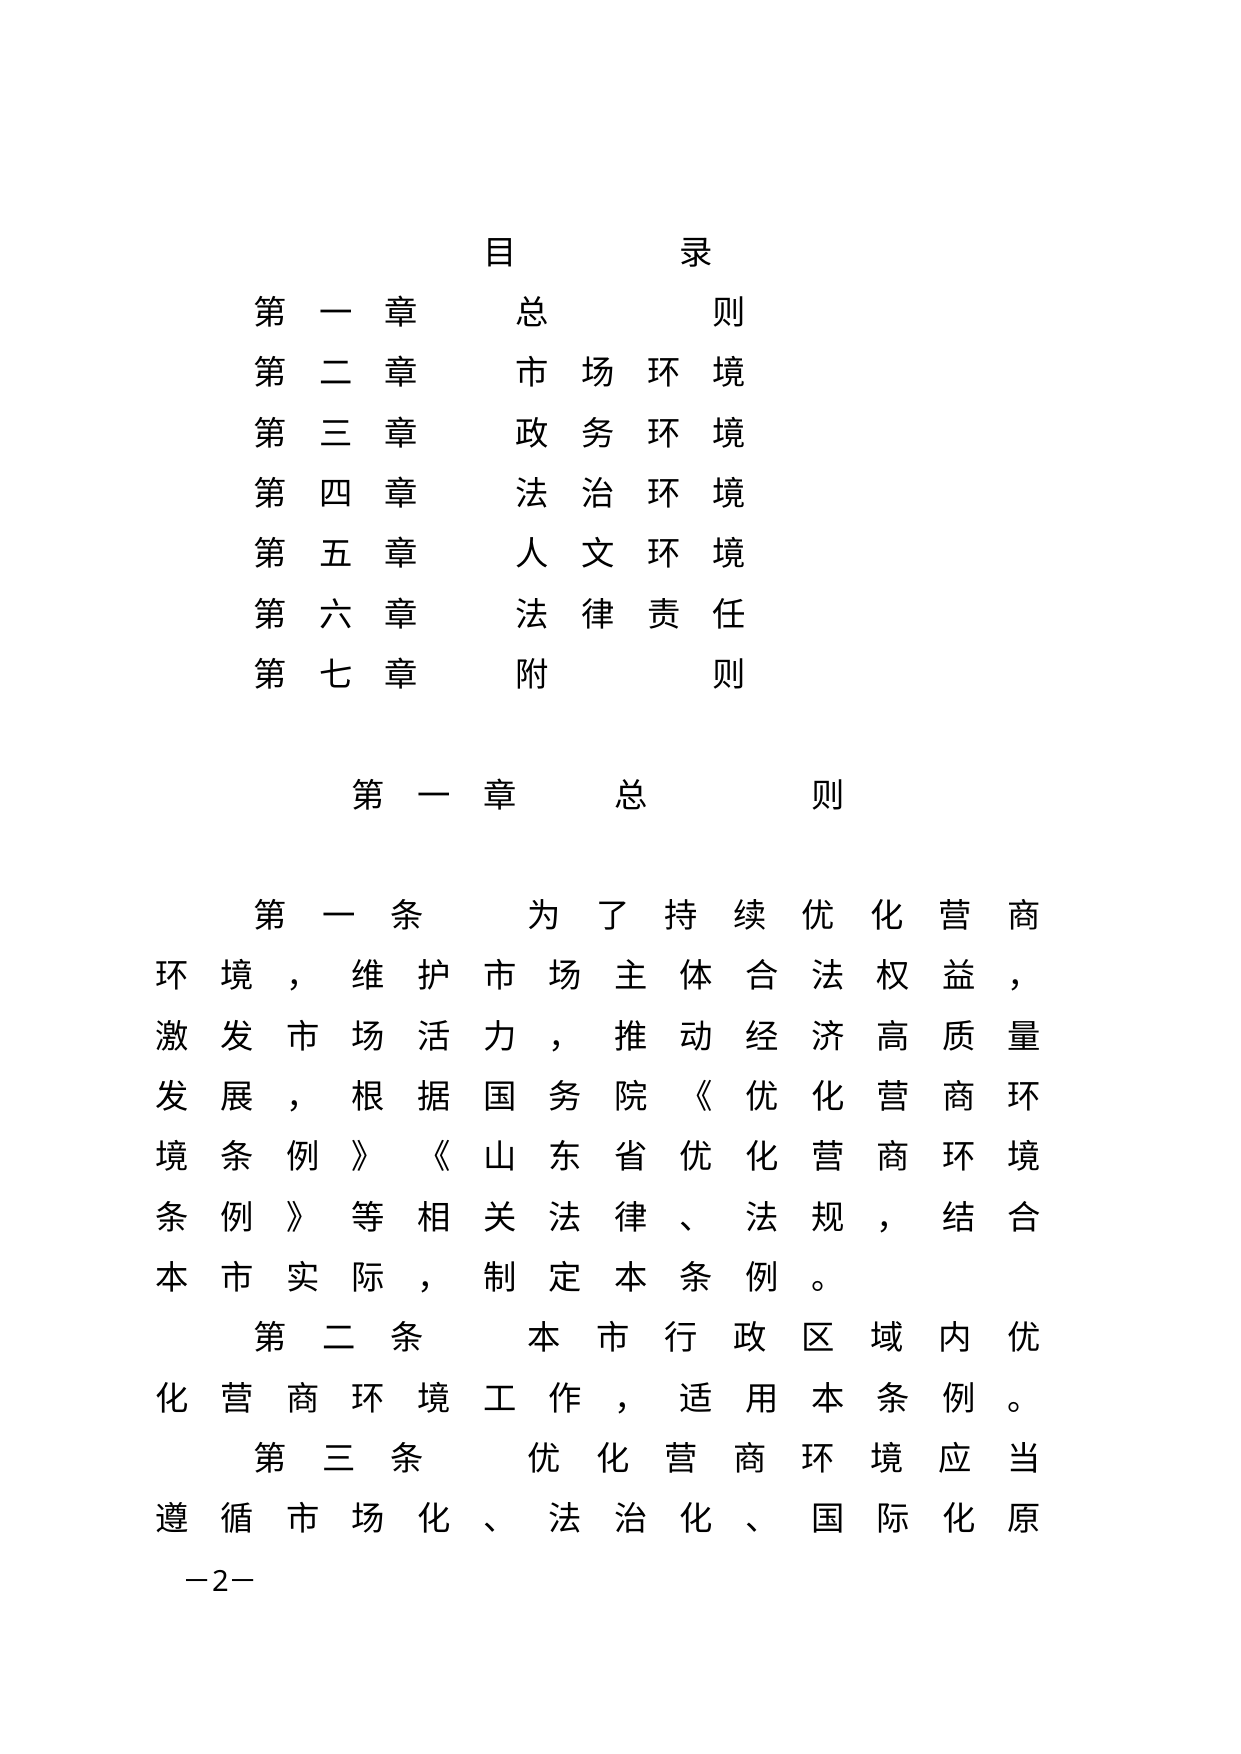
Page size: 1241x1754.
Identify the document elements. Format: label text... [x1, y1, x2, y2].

text 第六章 法律责任 [221, 581, 1073, 642]
text 第一条 为了持续优化营商环境，维护市场主体合法权益，激发市场活力，推动经济高质量发展，根据国务院《优化营商环境条例》《山东省优化营商环境条例》等相关法律、法规，结合本市实际，制定本条例。 [155, 883, 1073, 1305]
text 第三章 政务环境 [221, 400, 1073, 461]
text 目 录 [155, 219, 1073, 280]
text 第一章 总 则 [155, 762, 1073, 823]
text 第二章 市场环境 [221, 340, 1073, 400]
text 第五章 人文环境 [221, 521, 1073, 581]
text 第三条 优化营商环境应当遵循市场化、法治化、国际化原则，以市场主体需求为导向，以市场主体获得感为评价标准，转变政府职能，创新体制机制，为各类市场主体投资兴业营造公平竞争的市场环境、高效便利的政务环境、公正透明的法治环境、开放包容的人文环境。 [155, 1426, 1073, 1546]
text 第七章 附 则 [221, 642, 1073, 702]
text 第四章 法治环境 [221, 461, 1073, 521]
text 第一章 总 则 [221, 280, 1073, 340]
text 第二条 本市行政区域内优化营商环境工作，适用本条例。 [155, 1305, 1073, 1426]
